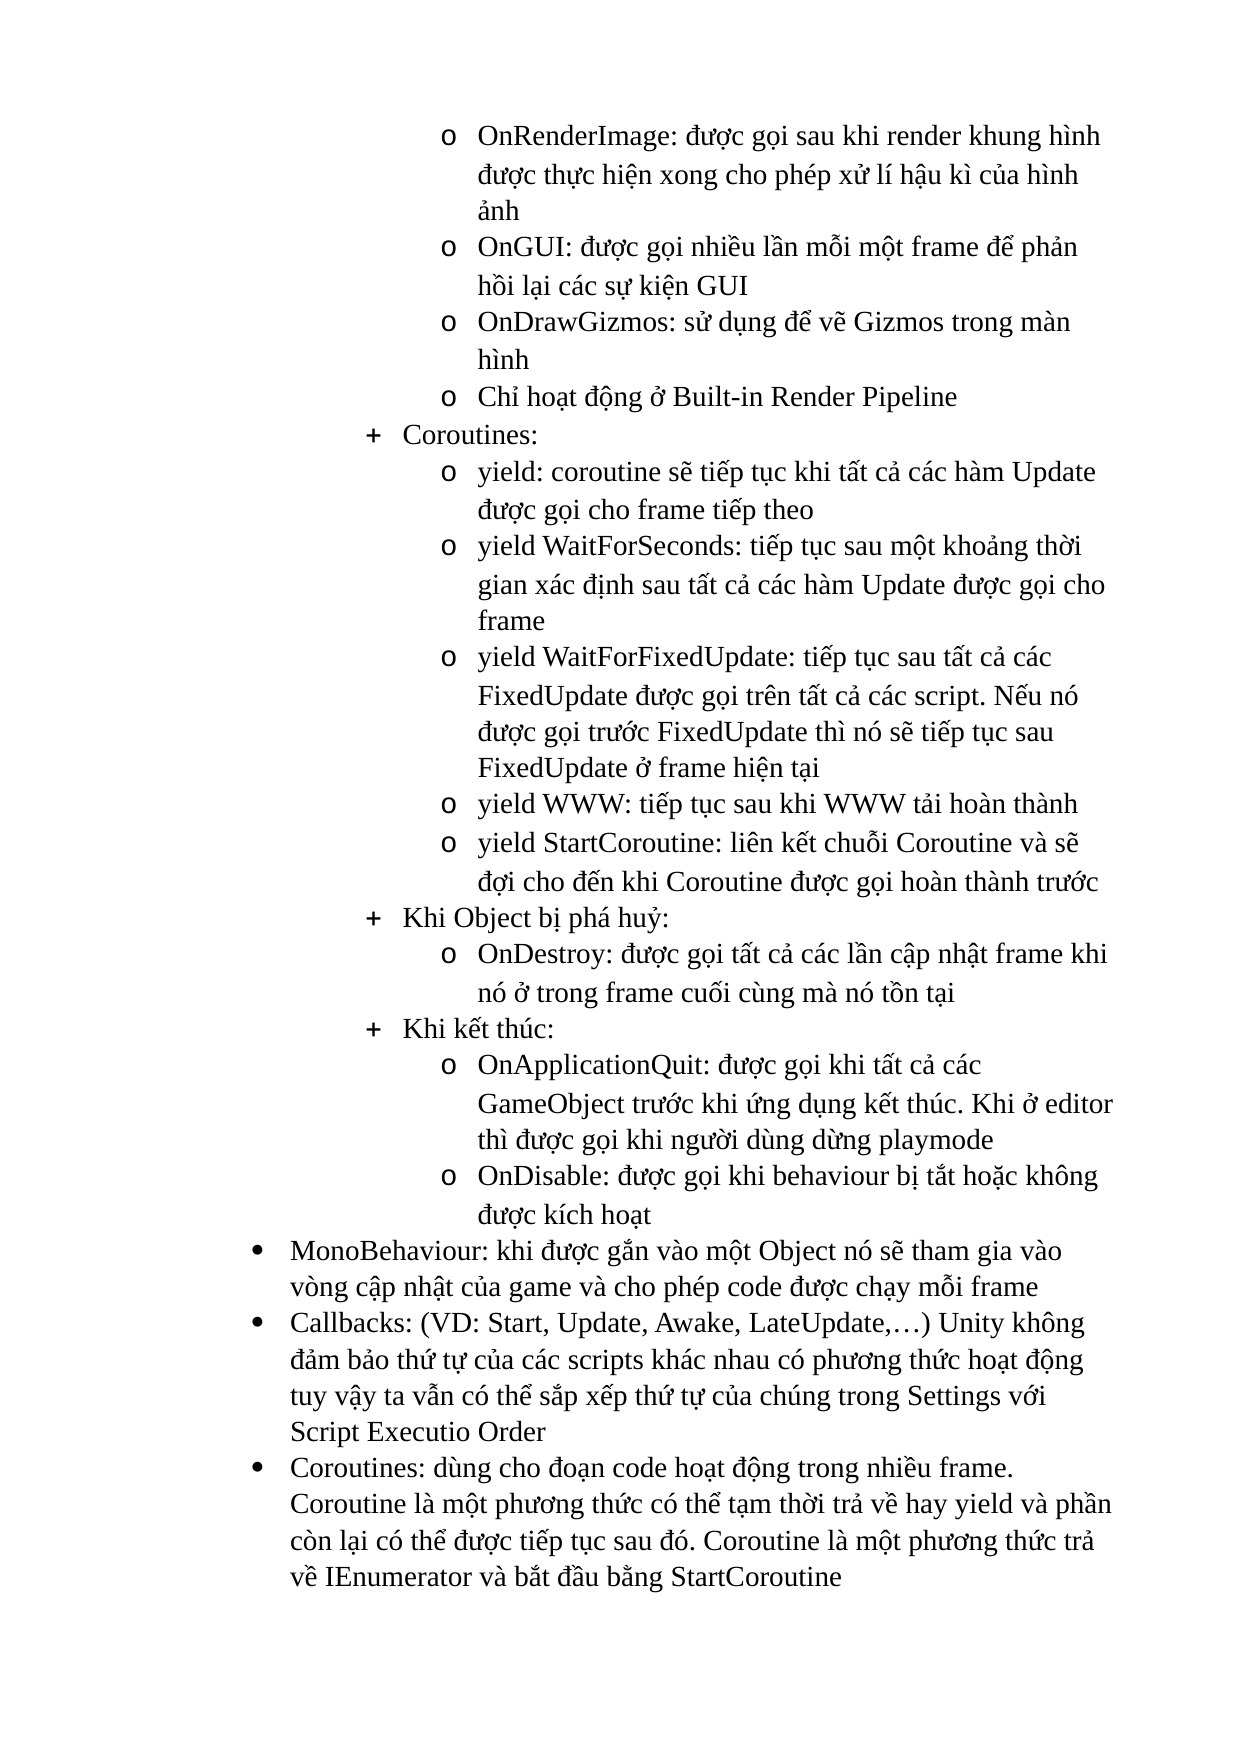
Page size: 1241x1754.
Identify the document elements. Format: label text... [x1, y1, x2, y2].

list yield WaitForSeconds: tiếp tục sau một khoảng thời gian xác định sau tất cả các hàm Update được gọi cho frame [440, 528, 1122, 637]
list Callbacks: (VD: Start, Update, Awake, LateUpdate,…) Unity không đảm bảo thứ tự của các scripts khác nhau có phương thức hoạt động tuy vậy ta vẫn có thể sắp xếp thứ tự của chúng trong Settings với Script Executio Order [252, 1306, 1122, 1448]
list Coroutines: dùng cho đoạn code hoạt động trong nhiều frame. Coroutine là một phương thức có thể tạm thời trả về hay yield và phần còn lại có thể được tiếp tục sau đó. Coroutine là một phương thức trả về IEnumerator và bắt đầu bằng StartCoroutine [252, 1450, 1122, 1592]
list OnRenderImage: được gọi sau khi render khung hình được thực hiện xong cho phép xử lí hậu kì của hình ảnh [440, 118, 1122, 226]
list OnGUI: được gọi nhiều lần mỗi một frame để phản hồi lại các sự kiện GUI [440, 229, 1122, 301]
list Khi kết thúc: [365, 1011, 1122, 1045]
list yield WWW: tiếp tục sau khi WWW tải hoàn thành [440, 787, 1122, 823]
list Khi Object bị phá huỷ: [365, 900, 1122, 934]
list Chỉ hoạt động ở Built-in Render Pipeline [440, 379, 1122, 415]
list MonoBehaviour: khi được gắn vào một Object nó sẽ tham gia vào vòng cập nhật của game và cho phép code được chạy mỗi frame [252, 1233, 1122, 1303]
list yield WaitForFixedUpdate: tiếp tục sau tất cả các FixedUpdate được gọi trên tất cả các script. Nếu nó được gọi trước FixedUpdate thì nó sẽ tiếp tục sau FixedUpdate ở frame hiện tại [440, 639, 1122, 784]
list OnDisable: được gọi khi behaviour bị tắt hoặc không được kích hoạt [440, 1158, 1122, 1231]
list Coroutines: [365, 417, 1122, 451]
list OnDestroy: được gọi tất cả các lần cập nhật frame khi nó ở trong frame cuối cùng mà nó tồn tại [440, 936, 1122, 1009]
list yield StartCoroutine: liên kết chuỗi Coroutine và sẽ đợi cho đến khi Coroutine được gọi hoàn thành trước [440, 825, 1122, 898]
list OnApplicationQuit: được gọi khi tất cả các GameObject trước khi ứng dụng kết thúc. Khi ở editor thì được gọi khi người dùng dừng playmode [440, 1047, 1122, 1156]
list OnDrawGizmos: sử dụng để vẽ Gizmos trong màn hình [440, 304, 1122, 376]
list yield: coroutine sẽ tiếp tục khi tất cả các hàm Update được gọi cho frame tiếp theo [440, 454, 1122, 526]
